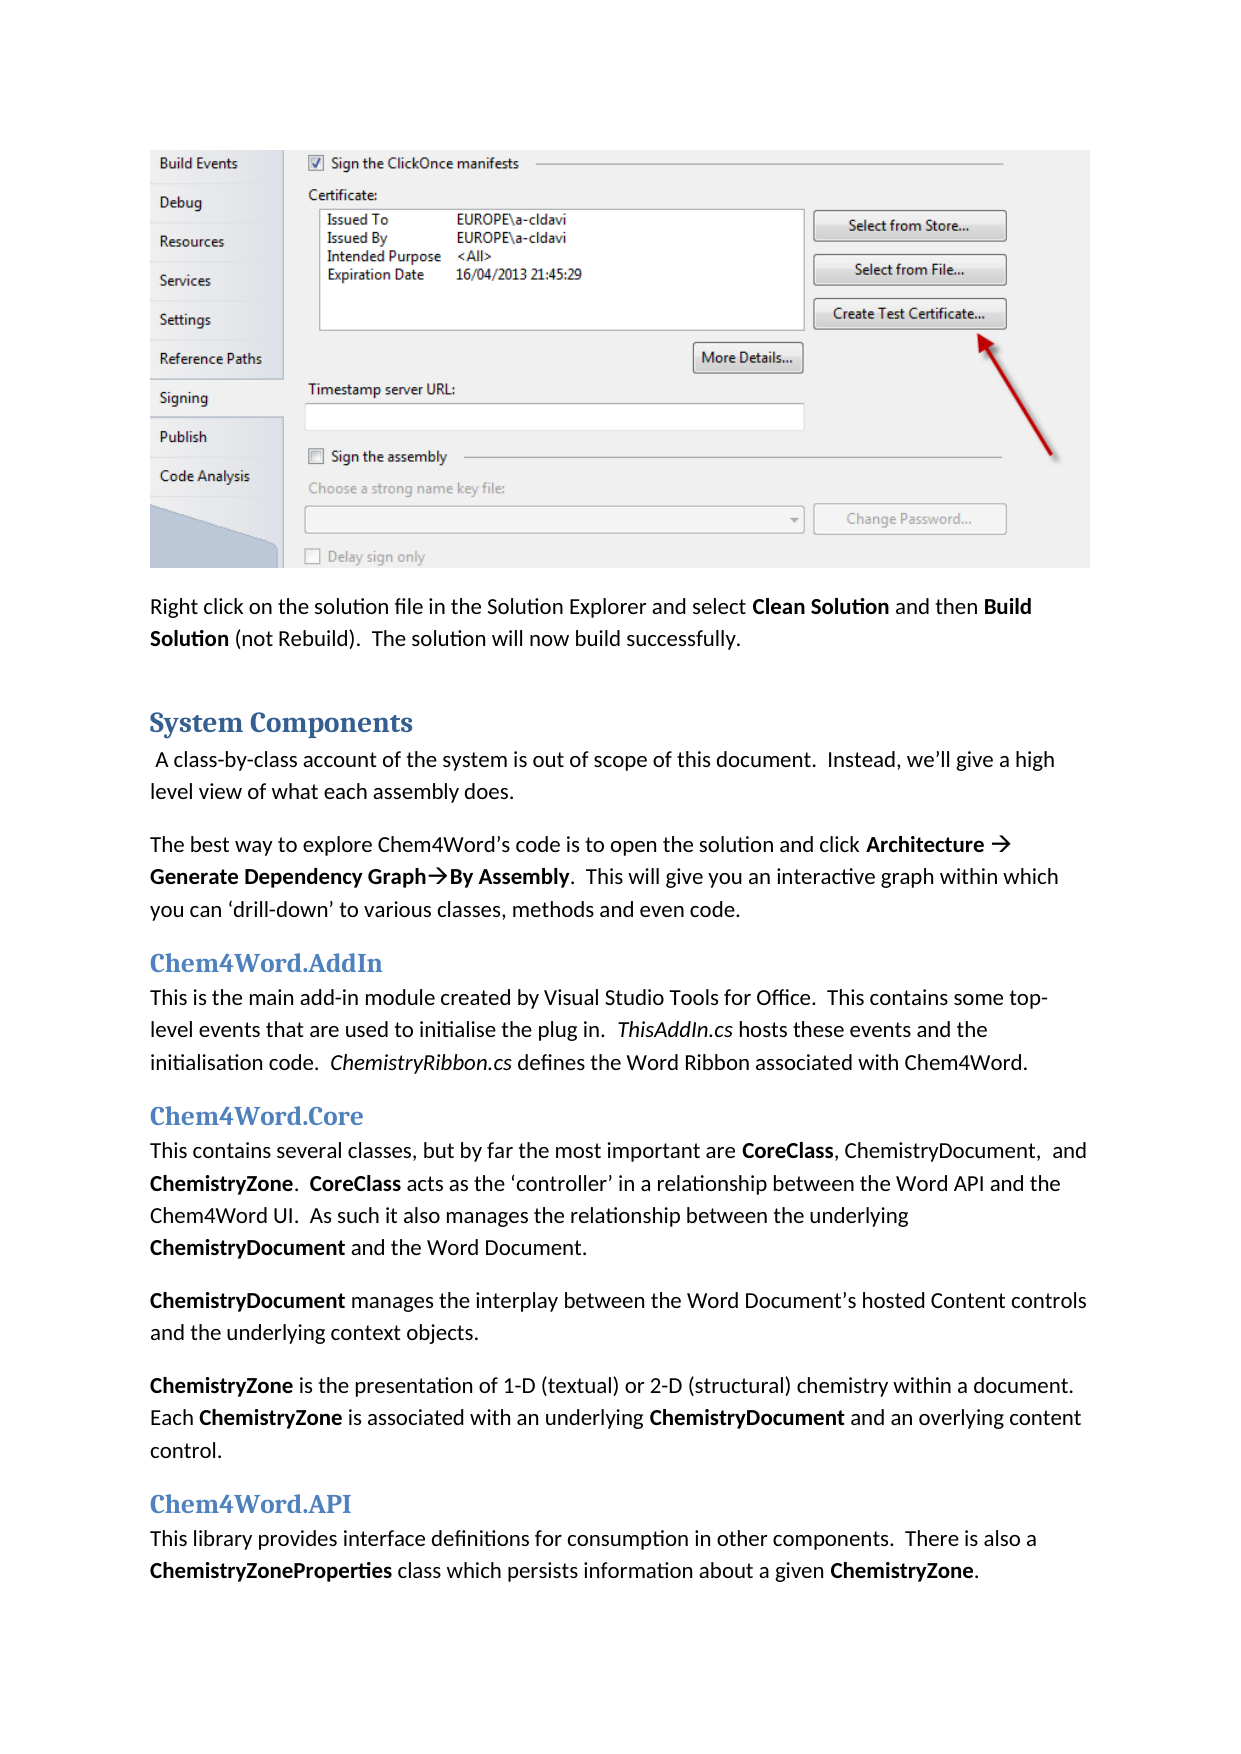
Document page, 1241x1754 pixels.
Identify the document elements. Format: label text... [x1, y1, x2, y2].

text The best way to explore Chem4Word’s code is to open the solution and click Architecture Generate Dependency GraphBy Assembly. This will give you an interactive graph within which you can ‘drill-down’ to various classes, methods and even code. [150, 830, 1090, 923]
subtitle System Components [150, 707, 1090, 740]
text Right click on the solution file in the Solution Explorer and select Clean Solution and then Build Solution (not Rebuild). The solution will now build successfully. [150, 592, 1090, 652]
subtitle Chem4Word.API [150, 1489, 1090, 1520]
text This contains several classes, but by far the most important are CoreClass, ChemistryDocument, and ChemistryZone. CoreClass acts as the ‘controller’ in a relationship between the Word API and the Chem4Word UI. As such it also manages the relationship between the underlying ChemistryDocument and the Word Document. [150, 1137, 1090, 1261]
subtitle Chem4Word.AddIn [150, 948, 1090, 979]
text ChemistryZone is the presentation of 1-D (textual) or 2-D (structural) chemistry within a document. Each ChemistryZone is associated with an underlying ChemistryDocument and an overlying content control. [150, 1371, 1090, 1464]
text This library provides interface definitions for consumption in other components. There is also a ChemistryZoneProperties class which persists information about a given ChemistryZone. [150, 1524, 1090, 1585]
text This is the main add-in module created by Visual Studio Tools for Office. This contains some top-level events that are used to initialise the plug in. ThisAddIn.cs hosts these events and the initialisation code. ChemistryRibbon.cs defines the Word Ribbon associated with Chem4Word. [150, 983, 1090, 1076]
text A class-by-class account of the system is out of scope of this document. Instead, we’ll give a high level view of what each assembly does. [150, 745, 1090, 805]
picture [150, 150, 1091, 568]
subtitle Chem4Word.Core [150, 1101, 1090, 1132]
text ChemistryDocument manages the interplay between the Word Document’s hosted Content controls and the underlying context objects. [150, 1286, 1090, 1346]
